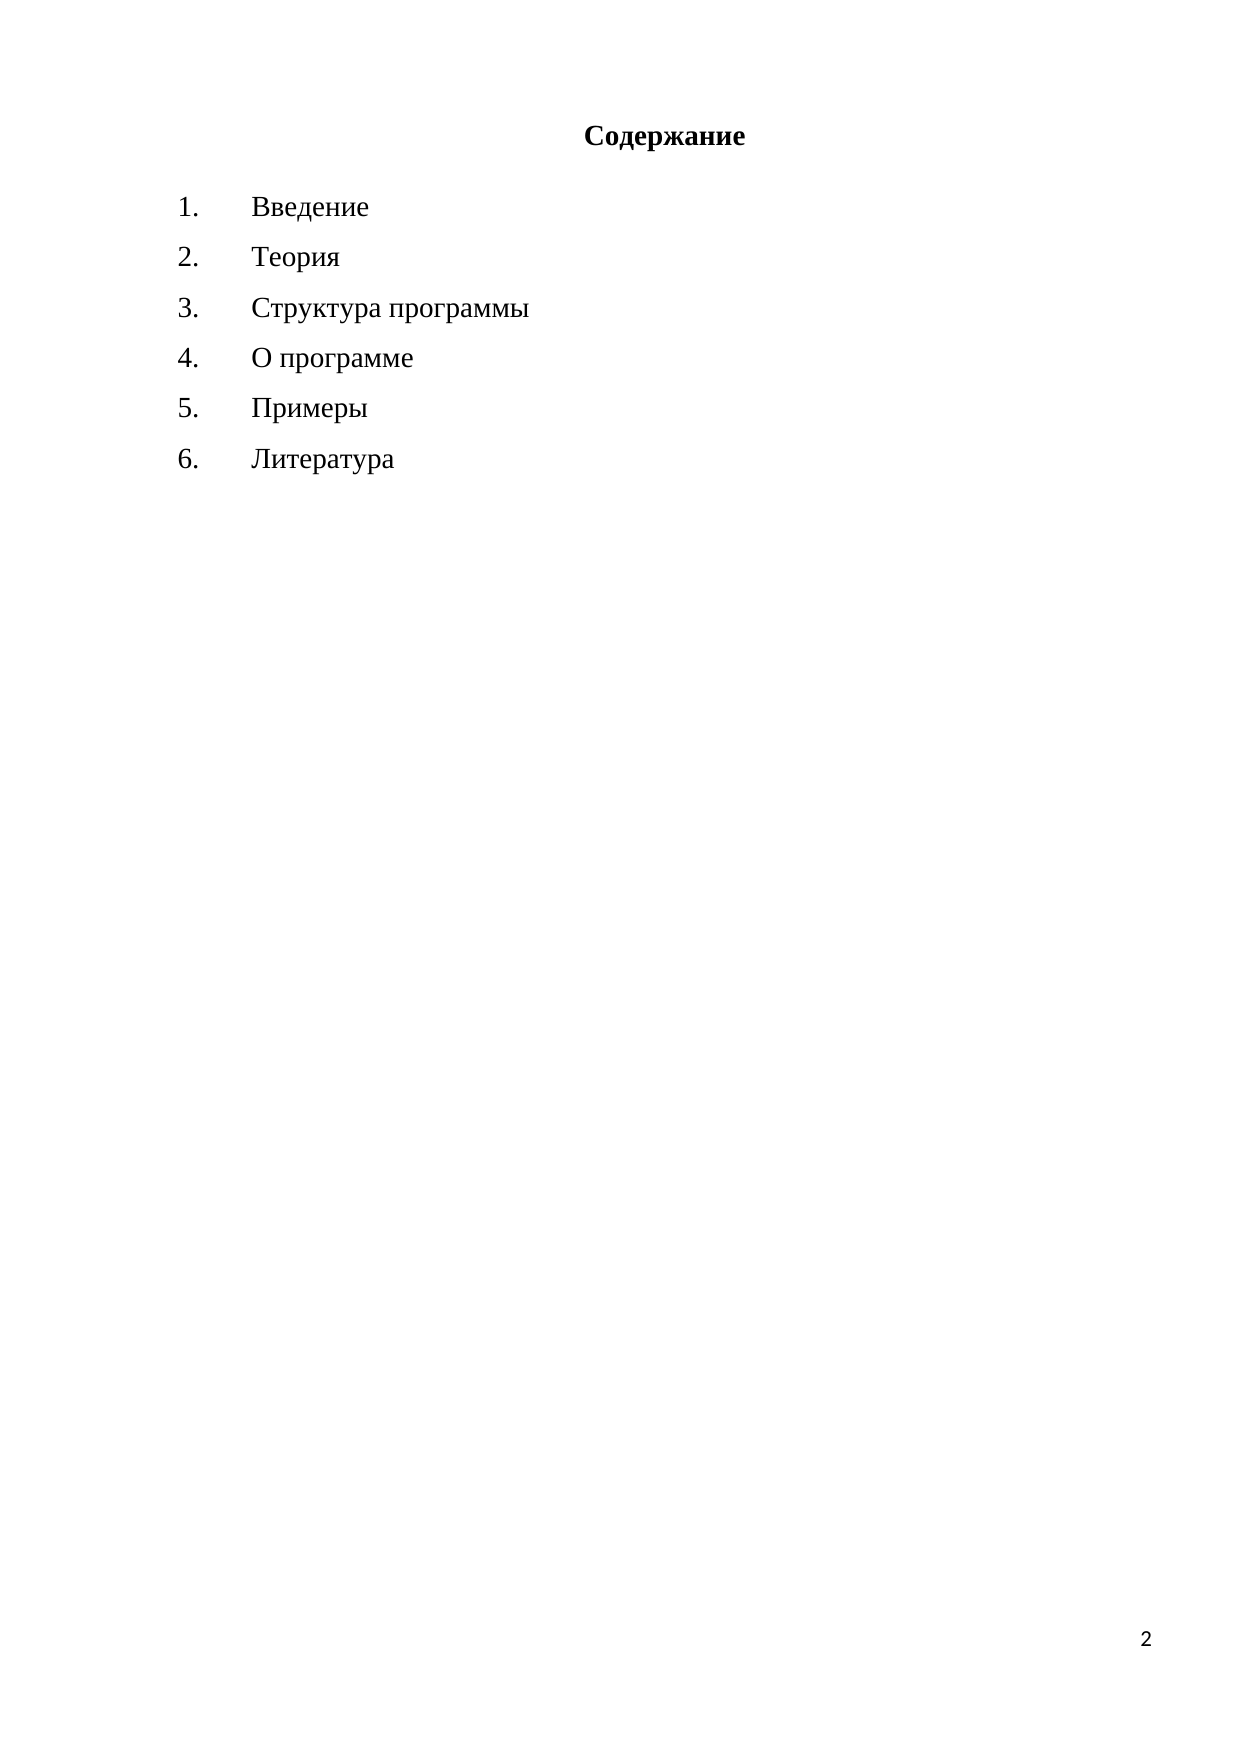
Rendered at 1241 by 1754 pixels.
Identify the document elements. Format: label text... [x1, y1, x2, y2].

list Примеры [118, 391, 1152, 424]
list О программе [118, 340, 1152, 374]
list Теория [118, 239, 1152, 273]
list Литература [118, 441, 1152, 474]
text Содержание [121, 118, 1152, 152]
list Структура программы [118, 290, 1152, 323]
list Введение [118, 189, 1152, 223]
